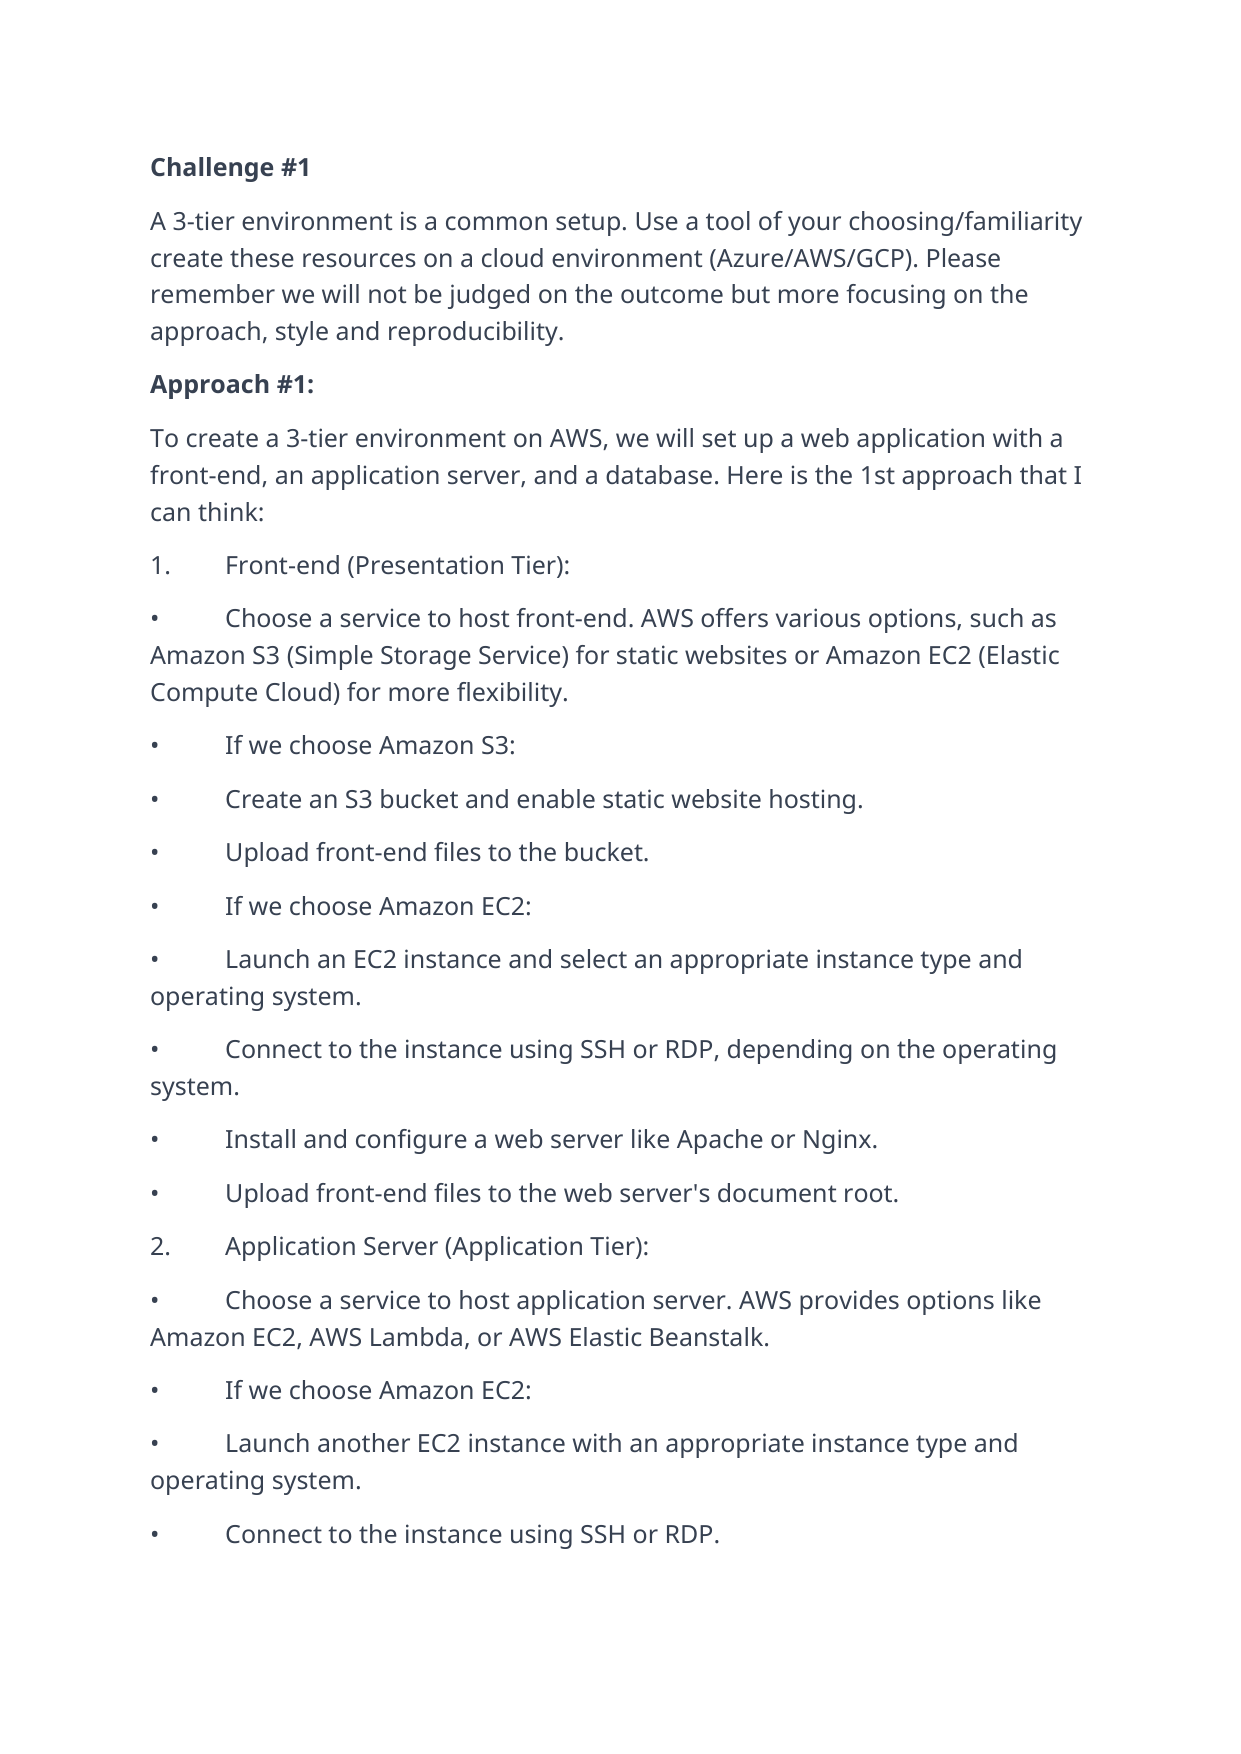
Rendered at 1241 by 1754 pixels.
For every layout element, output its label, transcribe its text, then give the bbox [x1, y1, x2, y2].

text • Install and configure a web server like Apache or Nginx. [150, 1122, 1090, 1156]
text • Connect to the instance using SSH or RDP, depending on the operating system. [150, 1032, 1090, 1103]
text 1. Front-end (Presentation Tier): [150, 548, 1090, 582]
text • Create an S3 bucket and enable static website hosting. [150, 781, 1090, 816]
text • Upload front-end files to the bucket. [150, 835, 1090, 869]
text • Upload front-end files to the web server's document root. [150, 1176, 1090, 1210]
text Approach #1: [150, 367, 1090, 401]
text • Connect to the instance using SSH or RDP. [150, 1516, 1090, 1550]
text Challenge #1 [150, 150, 1090, 184]
text • If we choose Amazon EC2: [150, 888, 1090, 922]
text • Choose a service to host application server. AWS provides options like Amazon EC2, AWS Lambda, or AWS Elastic Beanstalk. [150, 1282, 1090, 1353]
text To create a 3-tier environment on AWS, we will set up a web application with a front-end, an application server, and a database. Here is the 1st approach that I can think: [150, 421, 1090, 528]
text 2. Application Server (Application Tier): [150, 1229, 1090, 1263]
text • Launch an EC2 instance and select an appropriate instance type and operating system. [150, 942, 1090, 1013]
text A 3-tier environment is a common setup. Use a tool of your choosing/familiarity create these resources on a cloud environment (Azure/AWS/GCP). Please remember we will not be judged on the outcome but more focusing on the approach, style and reproducibility. [150, 203, 1090, 348]
text • Choose a service to host front-end. AWS offers various options, such as Amazon S3 (Simple Storage Service) for static websites or Amazon EC2 (Elastic Compute Cloud) for more flexibility. [150, 601, 1090, 709]
text • If we choose Amazon EC2: [150, 1373, 1090, 1407]
text • Launch another EC2 instance with an appropriate instance type and operating system. [150, 1426, 1090, 1497]
text • If we choose Amazon S3: [150, 728, 1090, 762]
